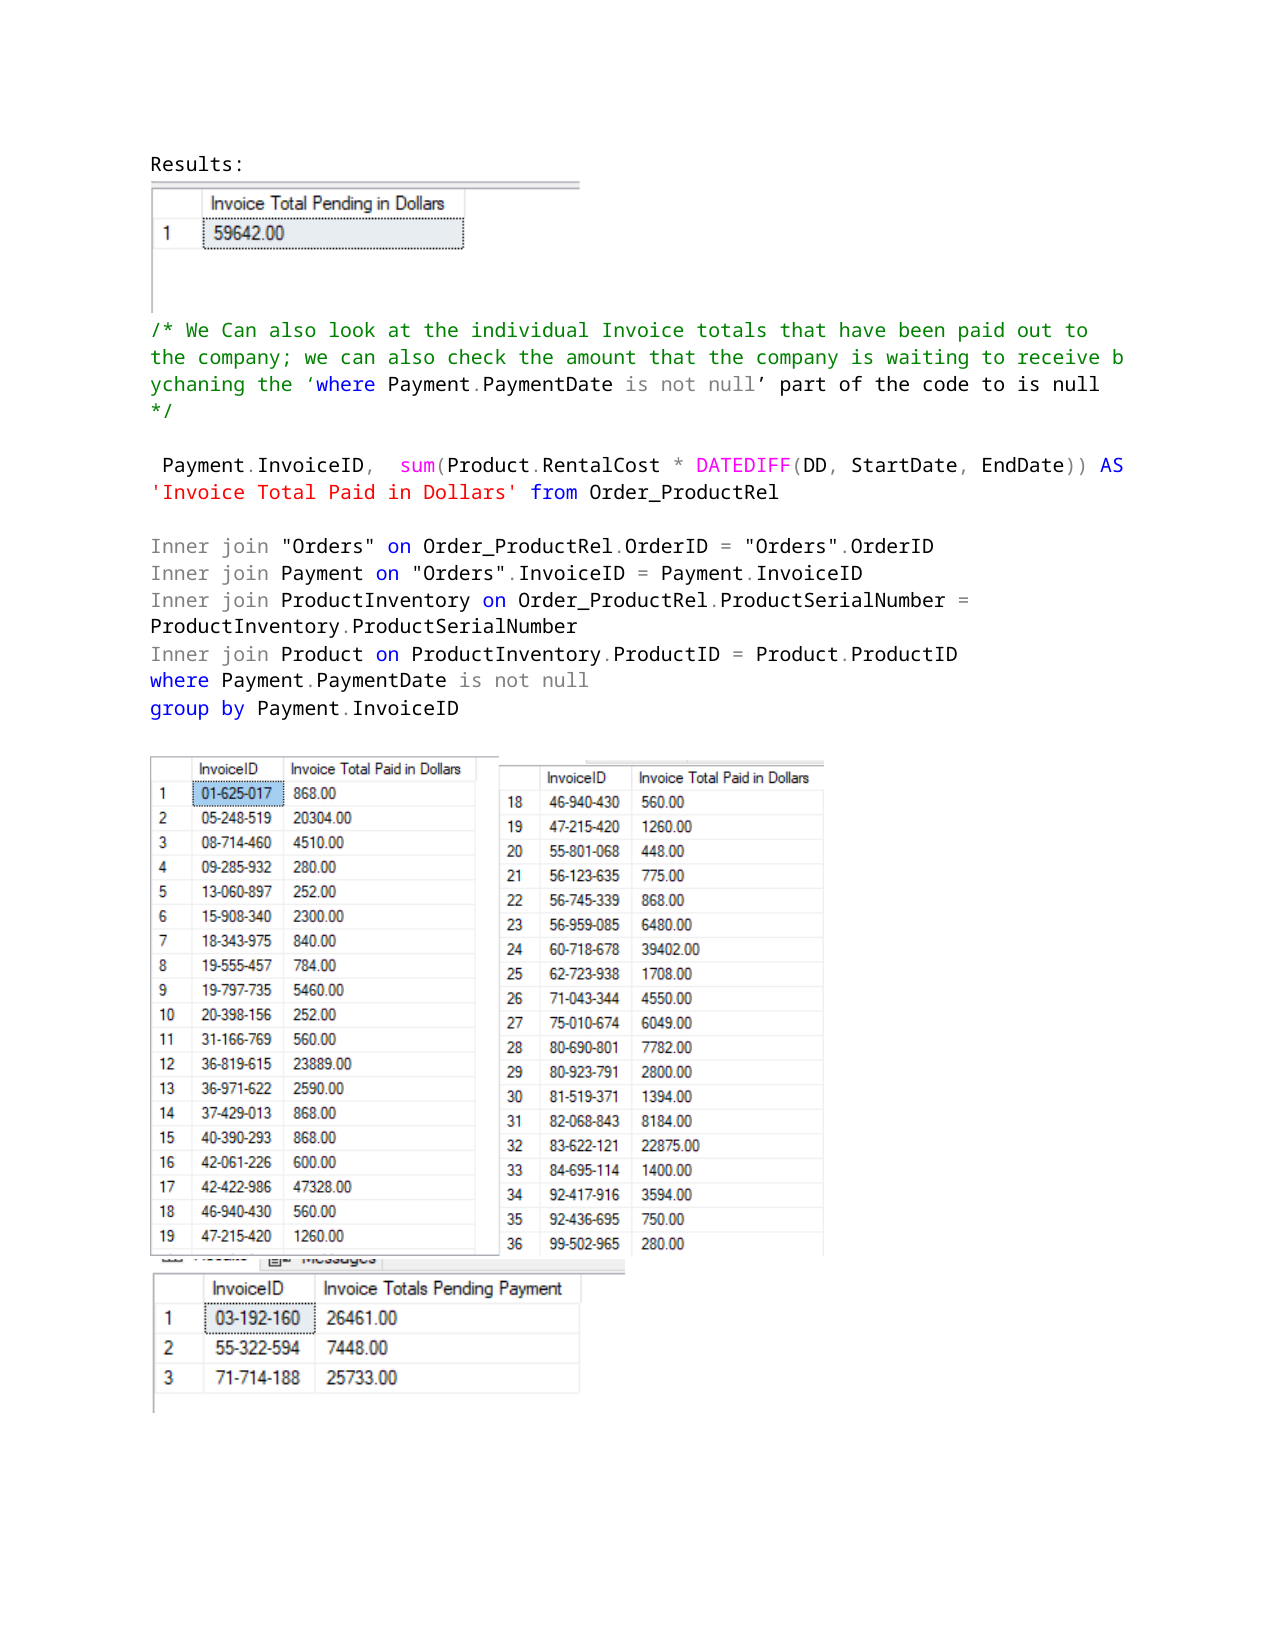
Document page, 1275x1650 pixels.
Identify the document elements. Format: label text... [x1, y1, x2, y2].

text Inner join ProductInventory on Order_ProductRel.ProductSerialNumber = ProductInventory.ProductSerialNumber [150, 586, 1125, 640]
text Payment.InvoiceID, sum(Product.RentalCost * DATEDIFF(DD, StartDate, EndDate)) AS 'Invoice Total Paid in Dollars' from Order_ProductRel [150, 451, 1125, 505]
text where Payment.PaymentDate is not null [150, 667, 1125, 694]
picture [150, 181, 580, 313]
picture [150, 755, 824, 1256]
text Inner join Product on ProductInventory.ProductID = Product.ProductID [150, 640, 1125, 667]
text /* We Can also look at the individual Invoice totals that have been paid out to the company; we can also check the amount that the company is waiting to receive b ychaning the ‘where Payment.PaymentDate is not null’ part of the code to is null */ [150, 316, 1125, 424]
text group by Payment.InvoiceID [150, 694, 1125, 721]
text Inner join Payment on "Orders".InvoiceID = Payment.InvoiceID [150, 559, 1125, 586]
picture [150, 1259, 625, 1413]
text Results: [150, 150, 1125, 177]
text Inner join "Orders" on Order_ProductRel.OrderID = "Orders".OrderID [150, 532, 1125, 559]
